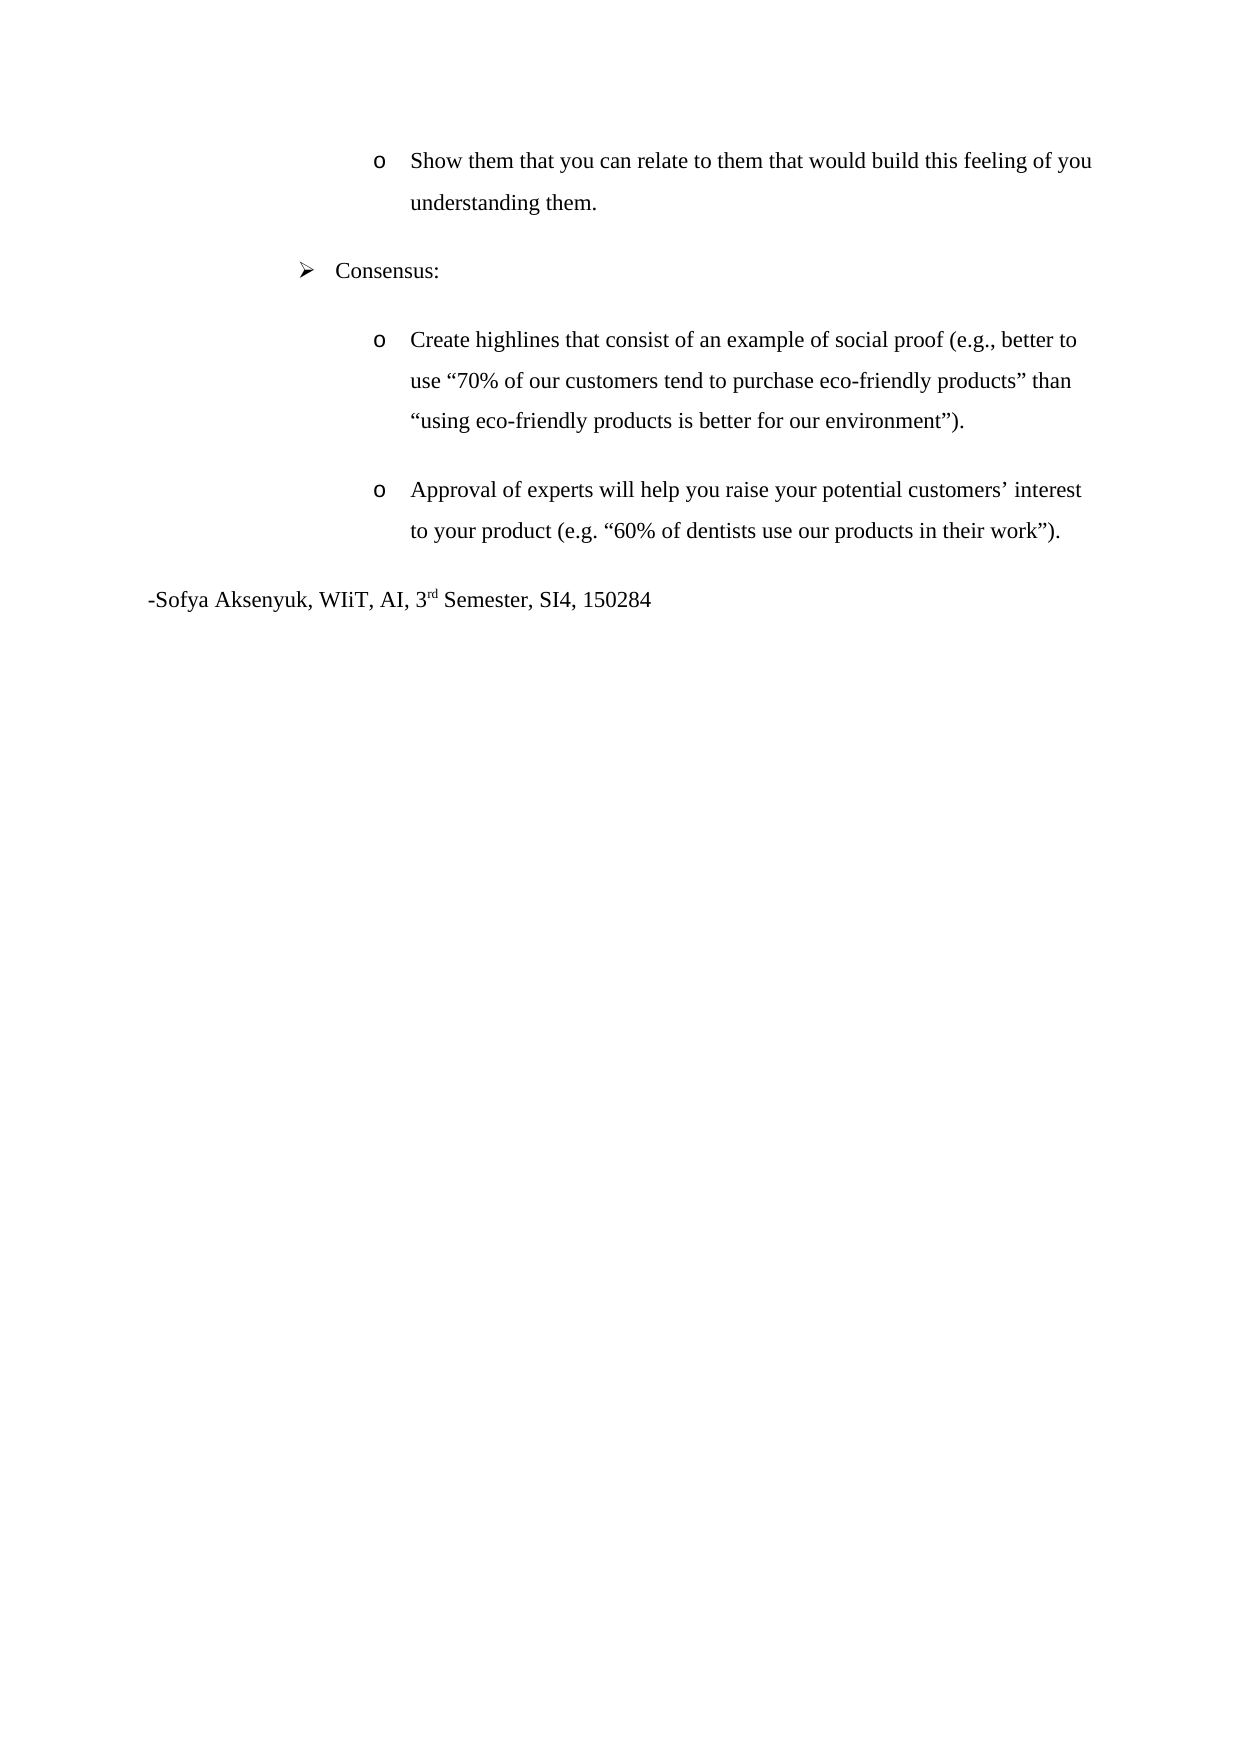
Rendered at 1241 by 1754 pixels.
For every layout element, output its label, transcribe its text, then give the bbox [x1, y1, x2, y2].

subtitle Approval of experts will help you raise your potential customers’ interest to your product (e.g. “60% of dentists use our products in their work”). [373, 476, 1093, 543]
subtitle Show them that you can relate to them that would build this feeling of you understanding them. [373, 148, 1093, 215]
subtitle Create highlines that consist of an example of social proof (e.g., better to use “70% of our customers tend to purchase eco-friendly products” than “using eco-friendly products is better for our environment”). [373, 326, 1093, 433]
text -Sofya Aksenyuk, WIiT, AI, 3rd Semester, SI4, 150284 [148, 586, 1093, 612]
subtitle Consensus: [298, 258, 1093, 284]
